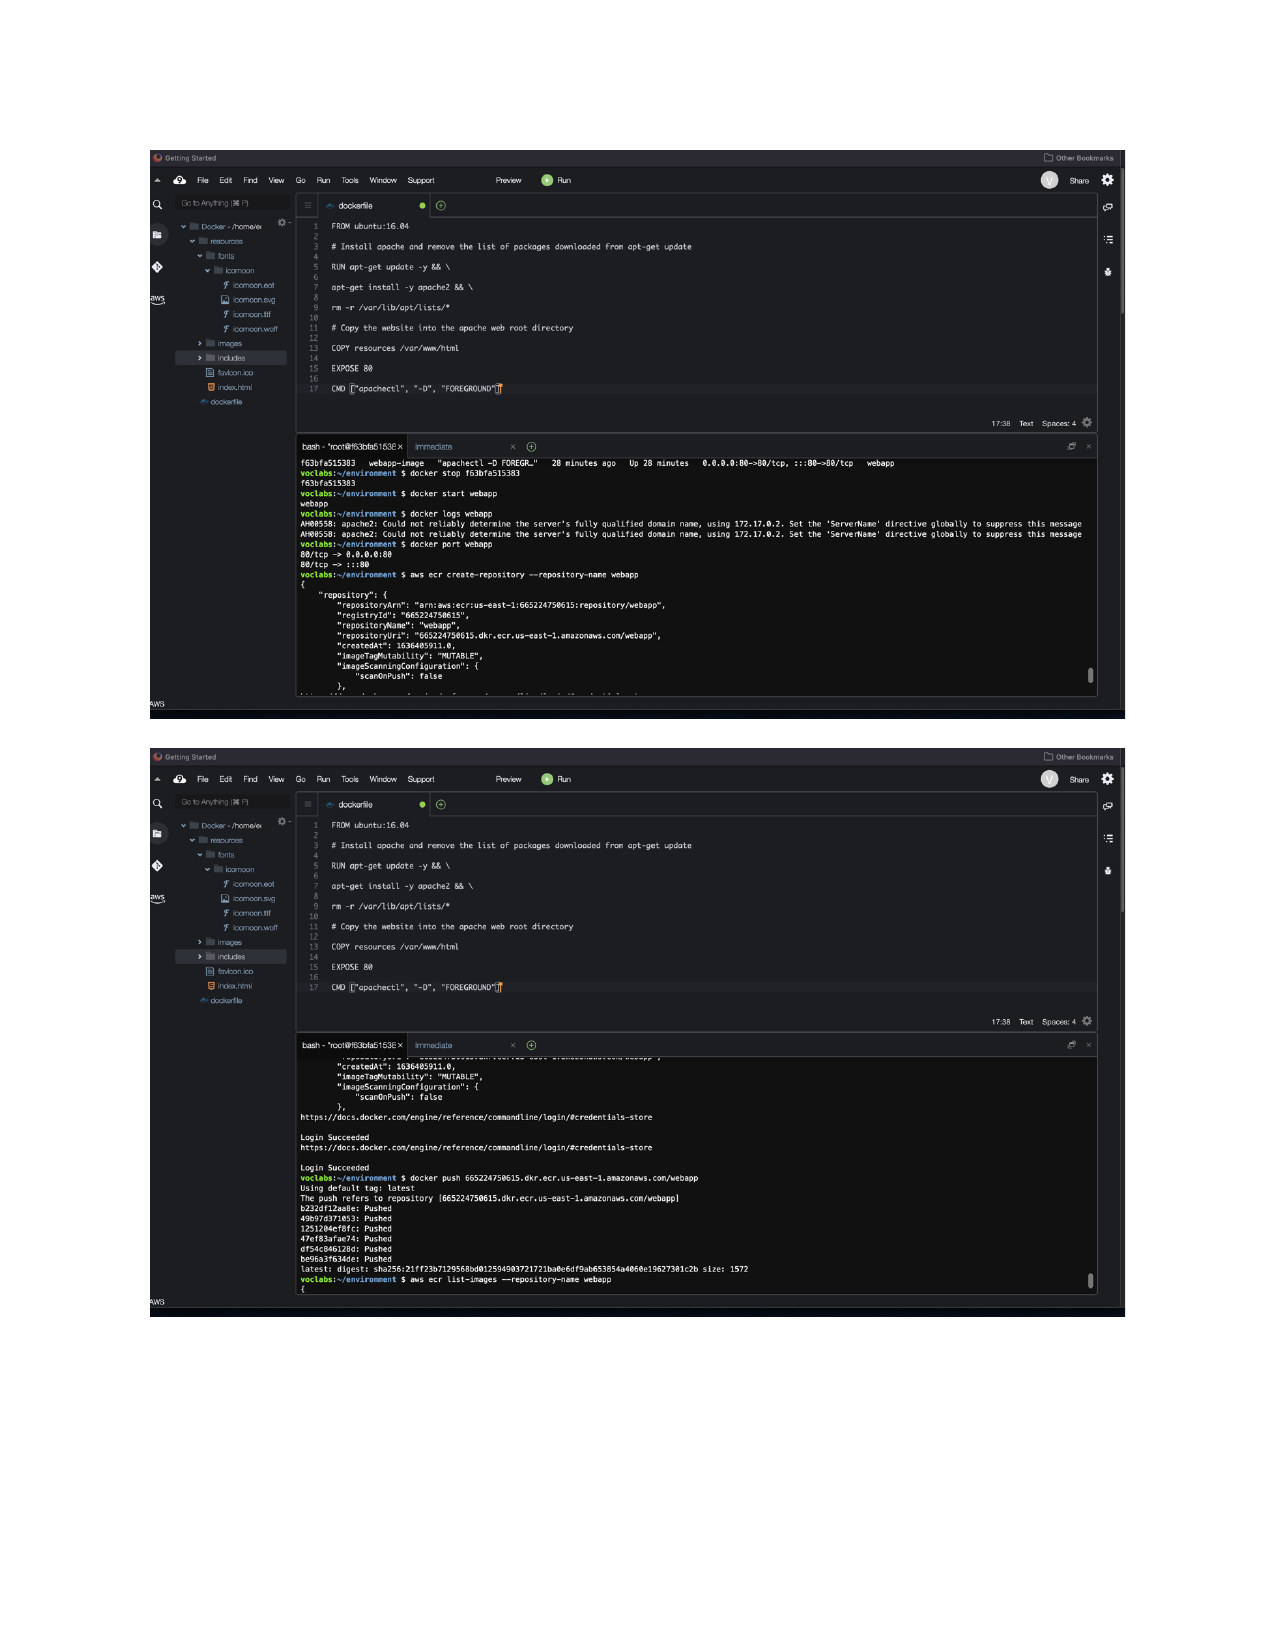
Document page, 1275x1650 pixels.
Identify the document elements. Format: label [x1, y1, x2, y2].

picture [150, 748, 1125, 1317]
picture [150, 150, 1125, 719]
